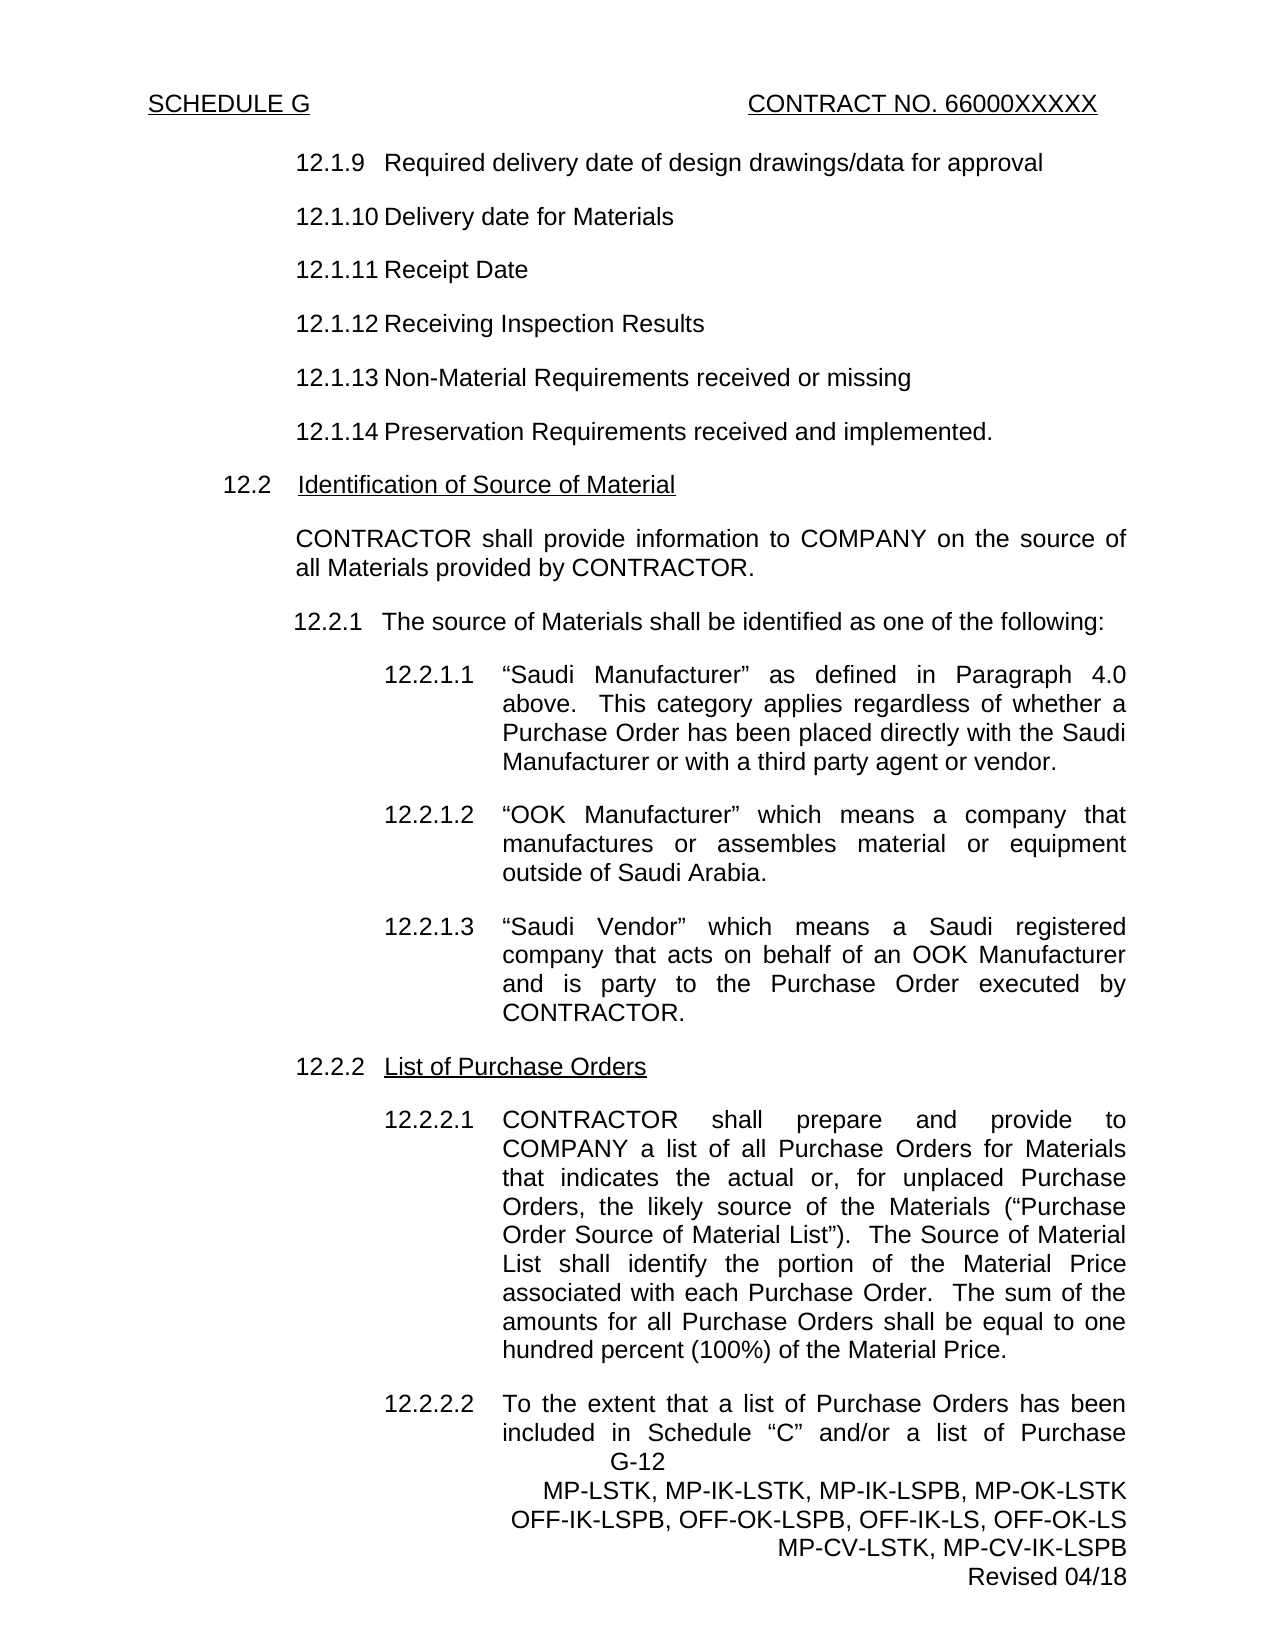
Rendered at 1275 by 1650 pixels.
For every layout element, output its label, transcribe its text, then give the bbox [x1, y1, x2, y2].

list Non-Material Requirements received or missing [295, 363, 1127, 391]
list “OOK Manufacturer” which means a company that manufactures or assembles material or equipment outside of Saudi Arabia. [384, 800, 1127, 886]
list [384, 1389, 1127, 1446]
list The source of Materials shall be identified as one of the following: [293, 606, 1127, 635]
list “Saudi Manufacturer” as defined in Paragraph 4.0 above. This category applies regardless of whether a Purchase Order has been placed directly with the Saudi Manufacturer or with a third party agent or vendor. [384, 660, 1127, 775]
list Delivery date for Materials [295, 201, 1127, 230]
list CONTRACTOR shall prepare and provide to COMPANY a list of all Purchase Orders for Materials that indicates the actual or, for unplaced Purchase Orders, the likely source of the Materials (“Purchase Order Source of Material List”). The Source of Material List shall identify the portion of the Material Price associated with each Purchase Order. The sum of the amounts for all Purchase Orders shall be equal to one hundred percent (100%) of the Material Price. [384, 1105, 1127, 1364]
list Required delivery date of design drawings/data for approval [295, 148, 1127, 176]
list Identification of Source of Material [223, 470, 1127, 499]
list List of Purchase Orders [295, 1051, 1127, 1080]
list Receipt Date [295, 255, 1127, 284]
list “Saudi Vendor” which means a Saudi registered company that acts on behalf of an OOK Manufacturer and is party to the Purchase Order executed by CONTRACTOR. [384, 911, 1127, 1026]
text CONTRACTOR shall provide information to COMPANY on the source of all Materials provided by CONTRACTOR. [295, 524, 1127, 581]
list Preservation Requirements received and implemented. [295, 416, 1127, 445]
list Receiving Inspection Results [295, 309, 1127, 338]
